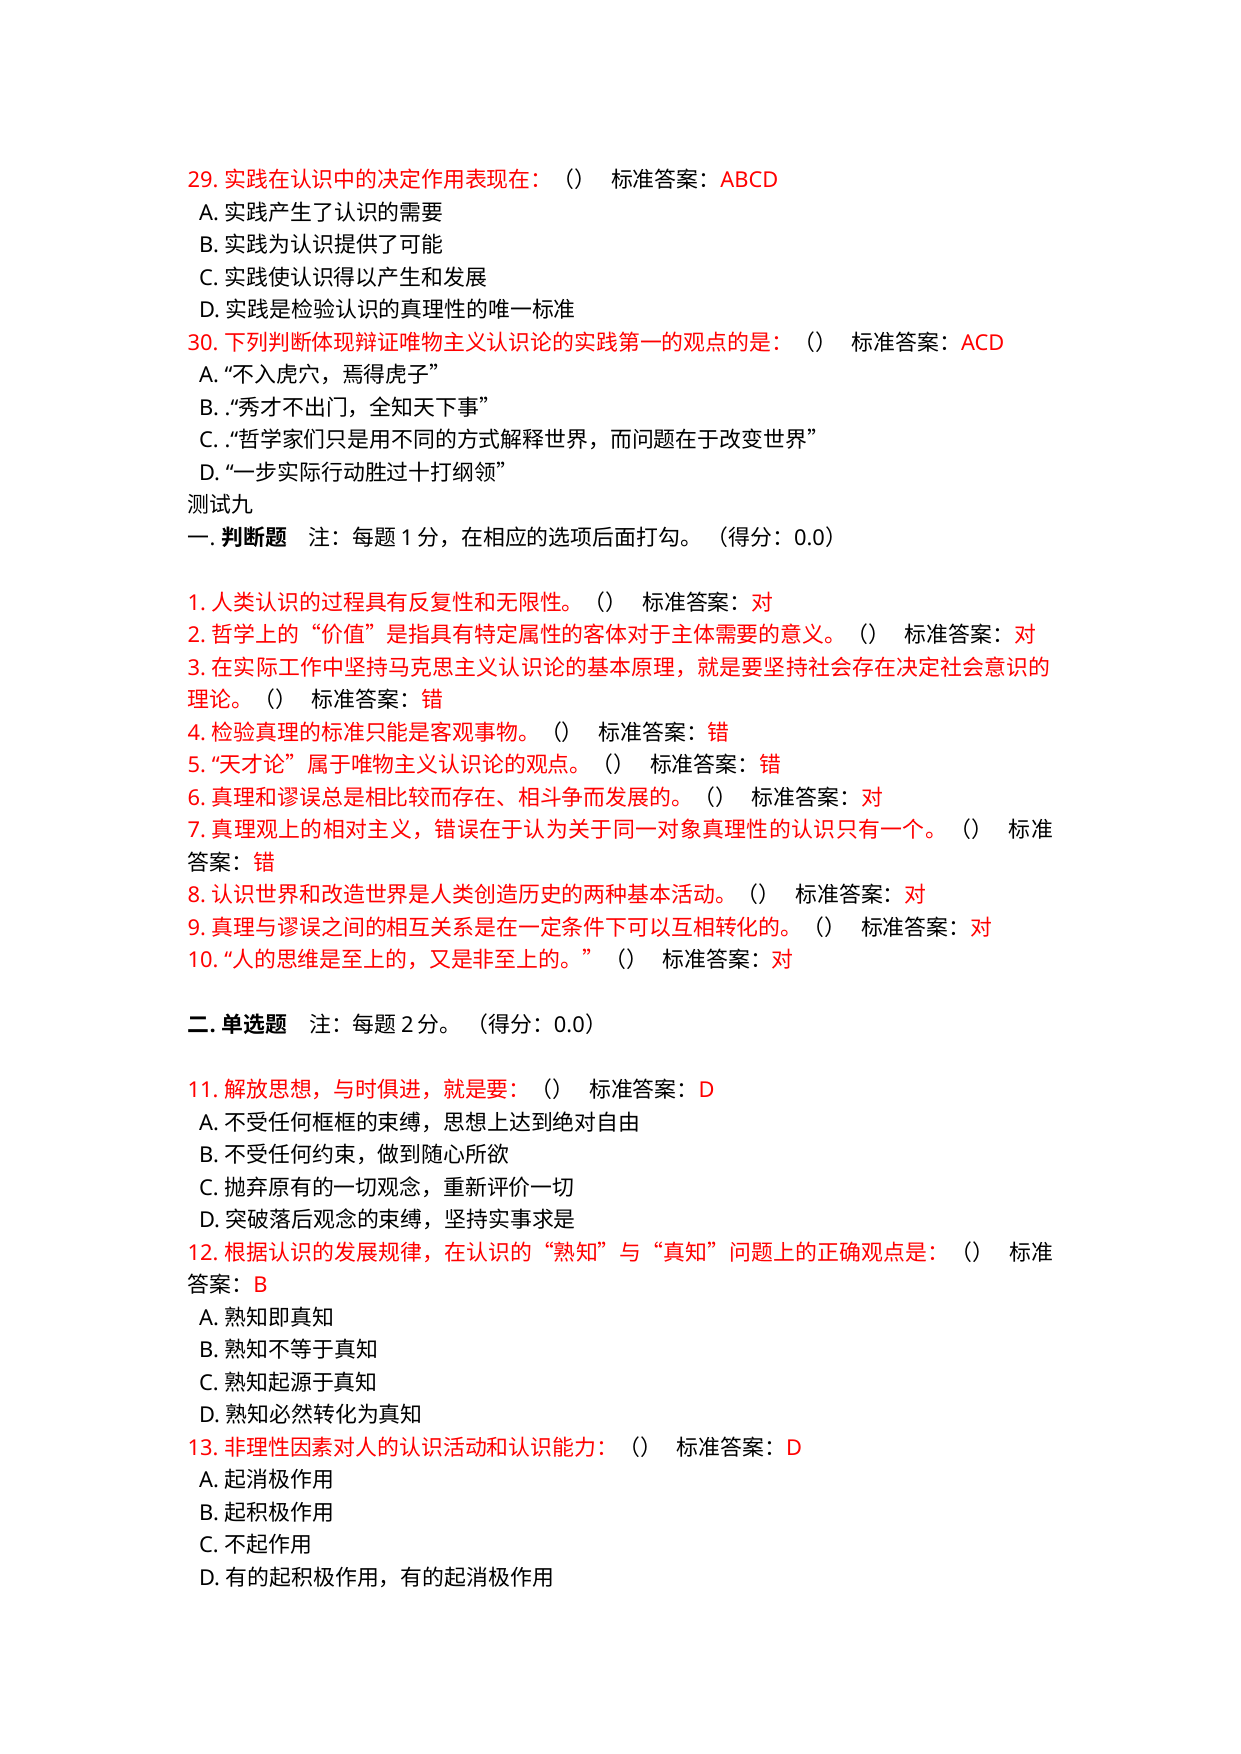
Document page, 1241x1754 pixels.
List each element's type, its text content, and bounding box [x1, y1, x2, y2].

list 测试九 [187, 487, 1053, 519]
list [187, 162, 1053, 487]
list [187, 519, 1053, 1592]
